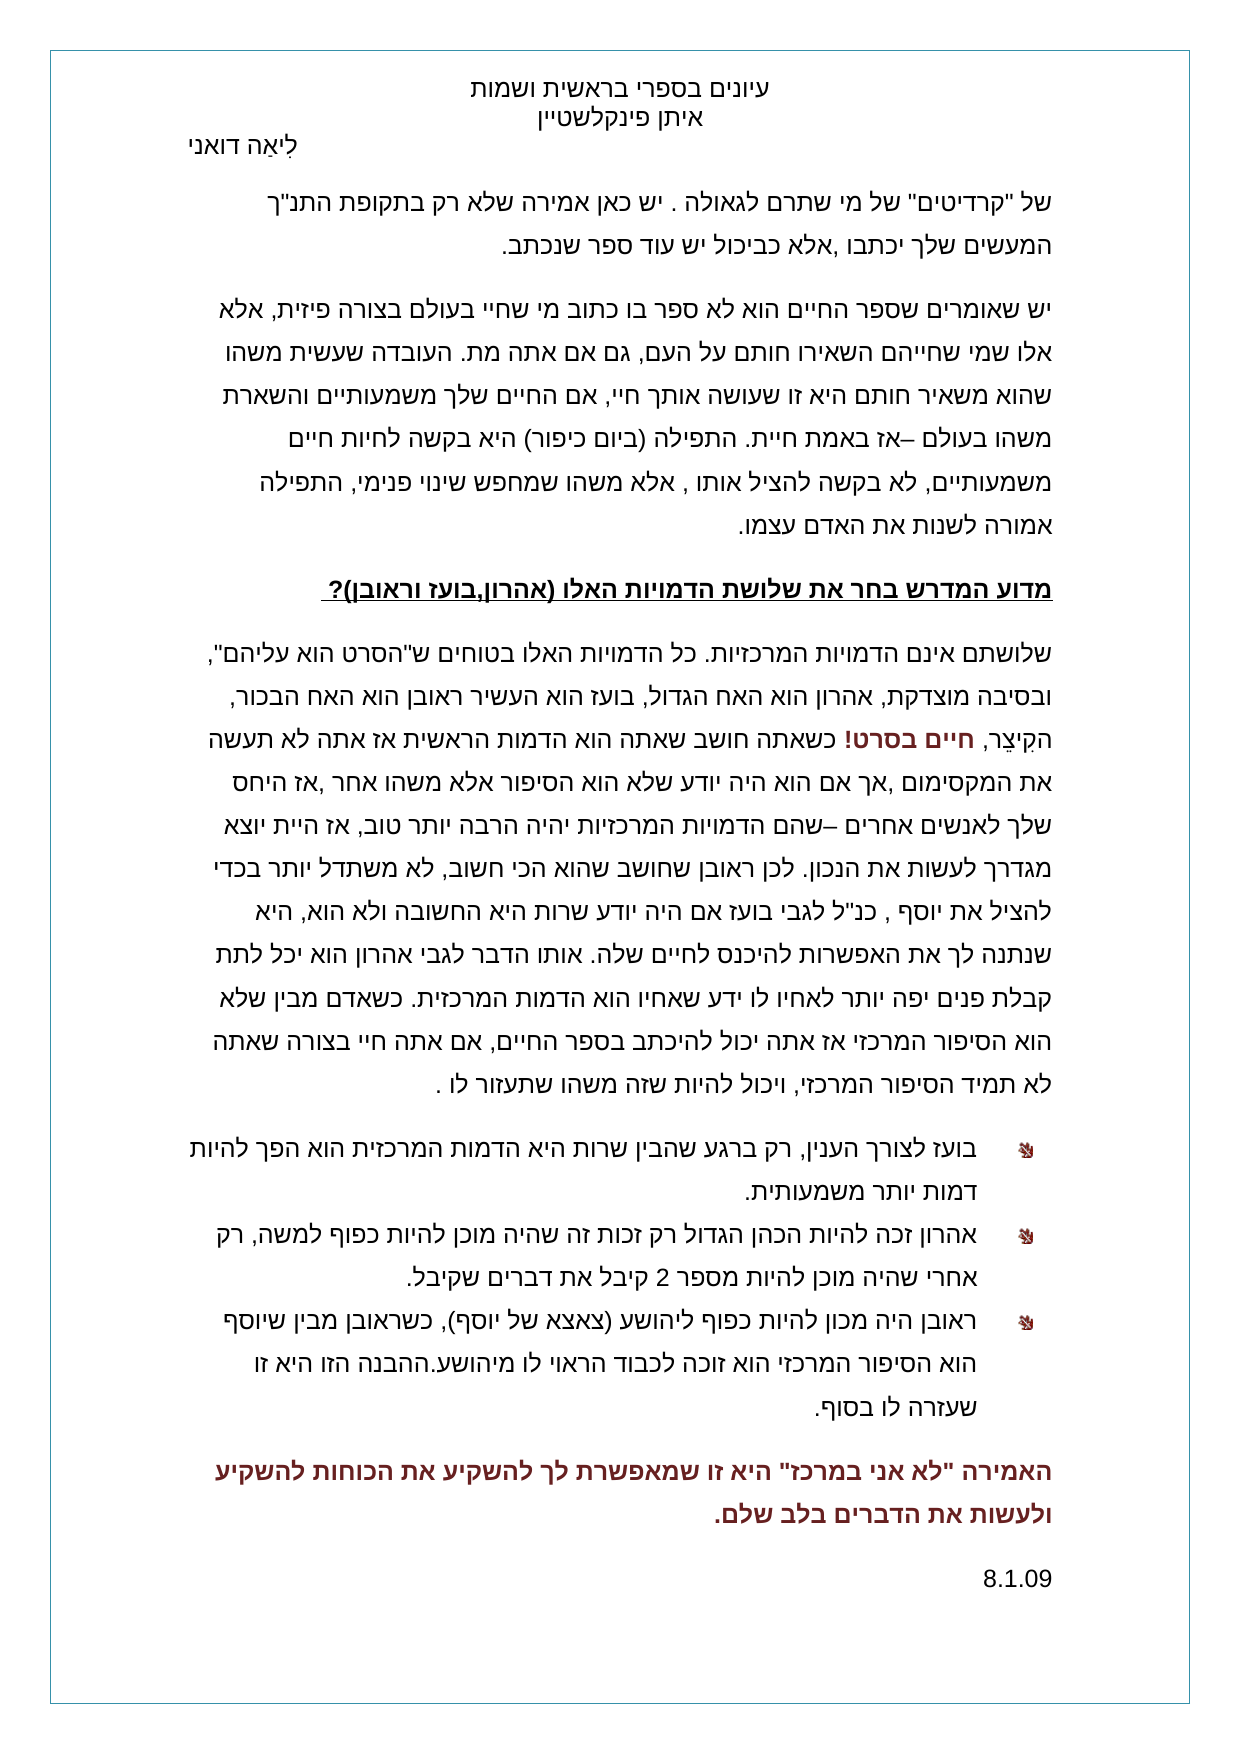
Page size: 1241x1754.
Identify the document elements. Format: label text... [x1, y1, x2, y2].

list אהרון זכה להיות הכהן הגדול רק זכות זה שהיה מוכן להיות כפוף למשה, רק אחרי שהיה מוכן להיות מספר 2 קיבל את דברים שקיבל. [187, 1220, 1015, 1292]
list בועז לצורך הענין, רק ברגע שהבין שרות היא הדמות המרכזית הוא הפך להיות דמות יותר משמעותית. [187, 1134, 1015, 1206]
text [187, 188, 1053, 260]
picture [1016, 1140, 1033, 1158]
picture [1016, 1313, 1033, 1330]
text יש שאומרים שספר החיים הוא לא ספר בו כתוב מי שחיי בעולם בצורה פיזית, אלא אלו שמי שחייהם השאירו חותם על העם, גם אם אתה מת. העובדה שעשית משהו שהוא משאיר חותם היא זו שעושה אותך חיי, אם החיים שלך משמעותיים והשארת משהו בעולם –אז באמת חיית. התפילה (ביום כיפור) היא בקשה לחיות חיים משמעותיים, לא בקשה להציל אותו , אלא משהו שמחפש שינוי פנימי, התפילה אמורה לשנות את האדם עצמו. [187, 295, 1053, 539]
text שלושתם אינם הדמויות המרכזיות. כל הדמויות האלו בטוחים ש"הסרט הוא עליהם", ובסיבה מוצדקת, אהרון הוא האח הגדול, בועז הוא העשיר ראובן הוא האח הבכור, הקִיצֵר, חיים בסרט! כשאתה חושב שאתה הוא הדמות הראשית אז אתה לא תעשה את המקסימום ,אך אם הוא היה יודע שלא הוא הסיפור אלא משהו אחר ,אז היחס שלך לאנשים אחרים –שהם הדמויות המרכזיות יהיה הרבה יותר טוב, אז היית יוצא מגדרך לעשות את הנכון. לכן ראובן שחושב שהוא הכי חשוב, לא משתדל יותר בכדי להציל את יוסף , כנ"ל לגבי בועז אם היה יודע שרות היא החשובה ולא הוא, היא שנתנה לך את האפשרות להיכנס לחיים שלה. אותו הדבר לגבי אהרון הוא יכל לתת קבלת פנים יפה יותר לאחיו לו ידע שאחיו הוא הדמות המרכזית. כשאדם מבין שלא הוא הסיפור המרכזי אז אתה יכול להיכתב בספר החיים, אם אתה חיי בצורה שאתה לא תמיד הסיפור המרכזי, ויכול להיות שזה משהו שתעזור לו . [187, 639, 1053, 1099]
text 8.1.09 [187, 1564, 1053, 1592]
picture [1016, 1226, 1033, 1244]
text האמירה "לא אני במרכז" היא זו שמאפשרת לך להשקיע את הכוחות להשקיע ולעשות את הדברים בלב שלם. [187, 1457, 1053, 1528]
list ראובן היה מכון להיות כפוף ליהושע (צאצא של יוסף), כשראובן מבין שיוסף הוא הסיפור המרכזי הוא זוכה לכבוד הראוי לו מיהושע.ההבנה הזו היא זו שעזרה לו בסוף. [187, 1306, 1015, 1421]
text מדוע המדרש בחר את שלושת הדמויות האלו (אהרון,בועז וראובן)? [187, 575, 1053, 603]
